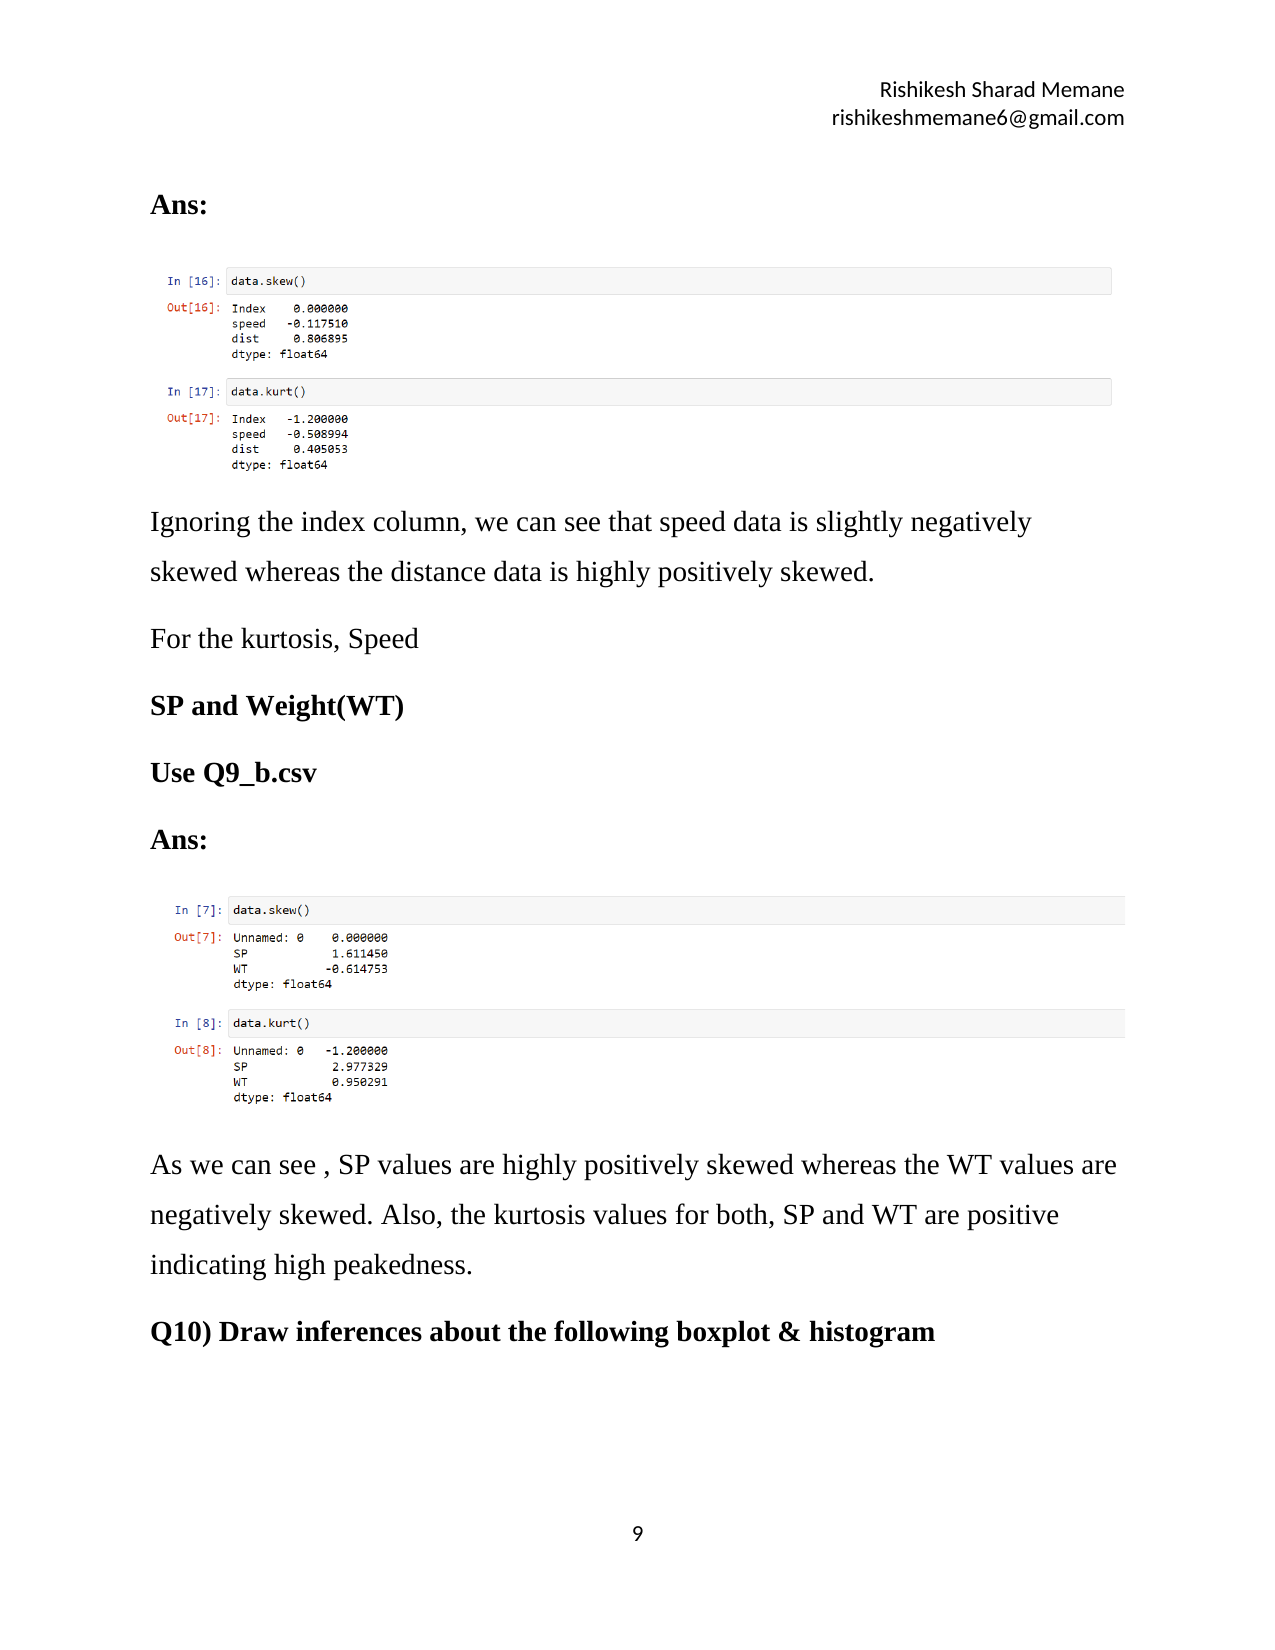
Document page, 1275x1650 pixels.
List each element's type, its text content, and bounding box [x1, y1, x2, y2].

picture [150, 254, 1125, 474]
text Ans: [150, 822, 1125, 856]
text For the kurtosis, Speed [150, 621, 1125, 655]
text Q10) Draw inferences about the following boxplot & histogram [150, 1314, 1125, 1348]
text Ignoring the index column, we can see that speed data is slightly negatively skewed whereas the distance data is highly positively skewed. [150, 504, 1125, 588]
picture [150, 889, 1125, 1117]
text As we can see , SP values are highly positively skewed whereas the WT values are negatively skewed. Also, the kurtosis values for both, SP and WT are positive indicating high peakedness. [150, 1147, 1125, 1281]
text SP and Weight(WT) [150, 688, 1125, 722]
text Ans: [150, 187, 1125, 221]
text Use Q9_b.csv [150, 755, 1125, 789]
